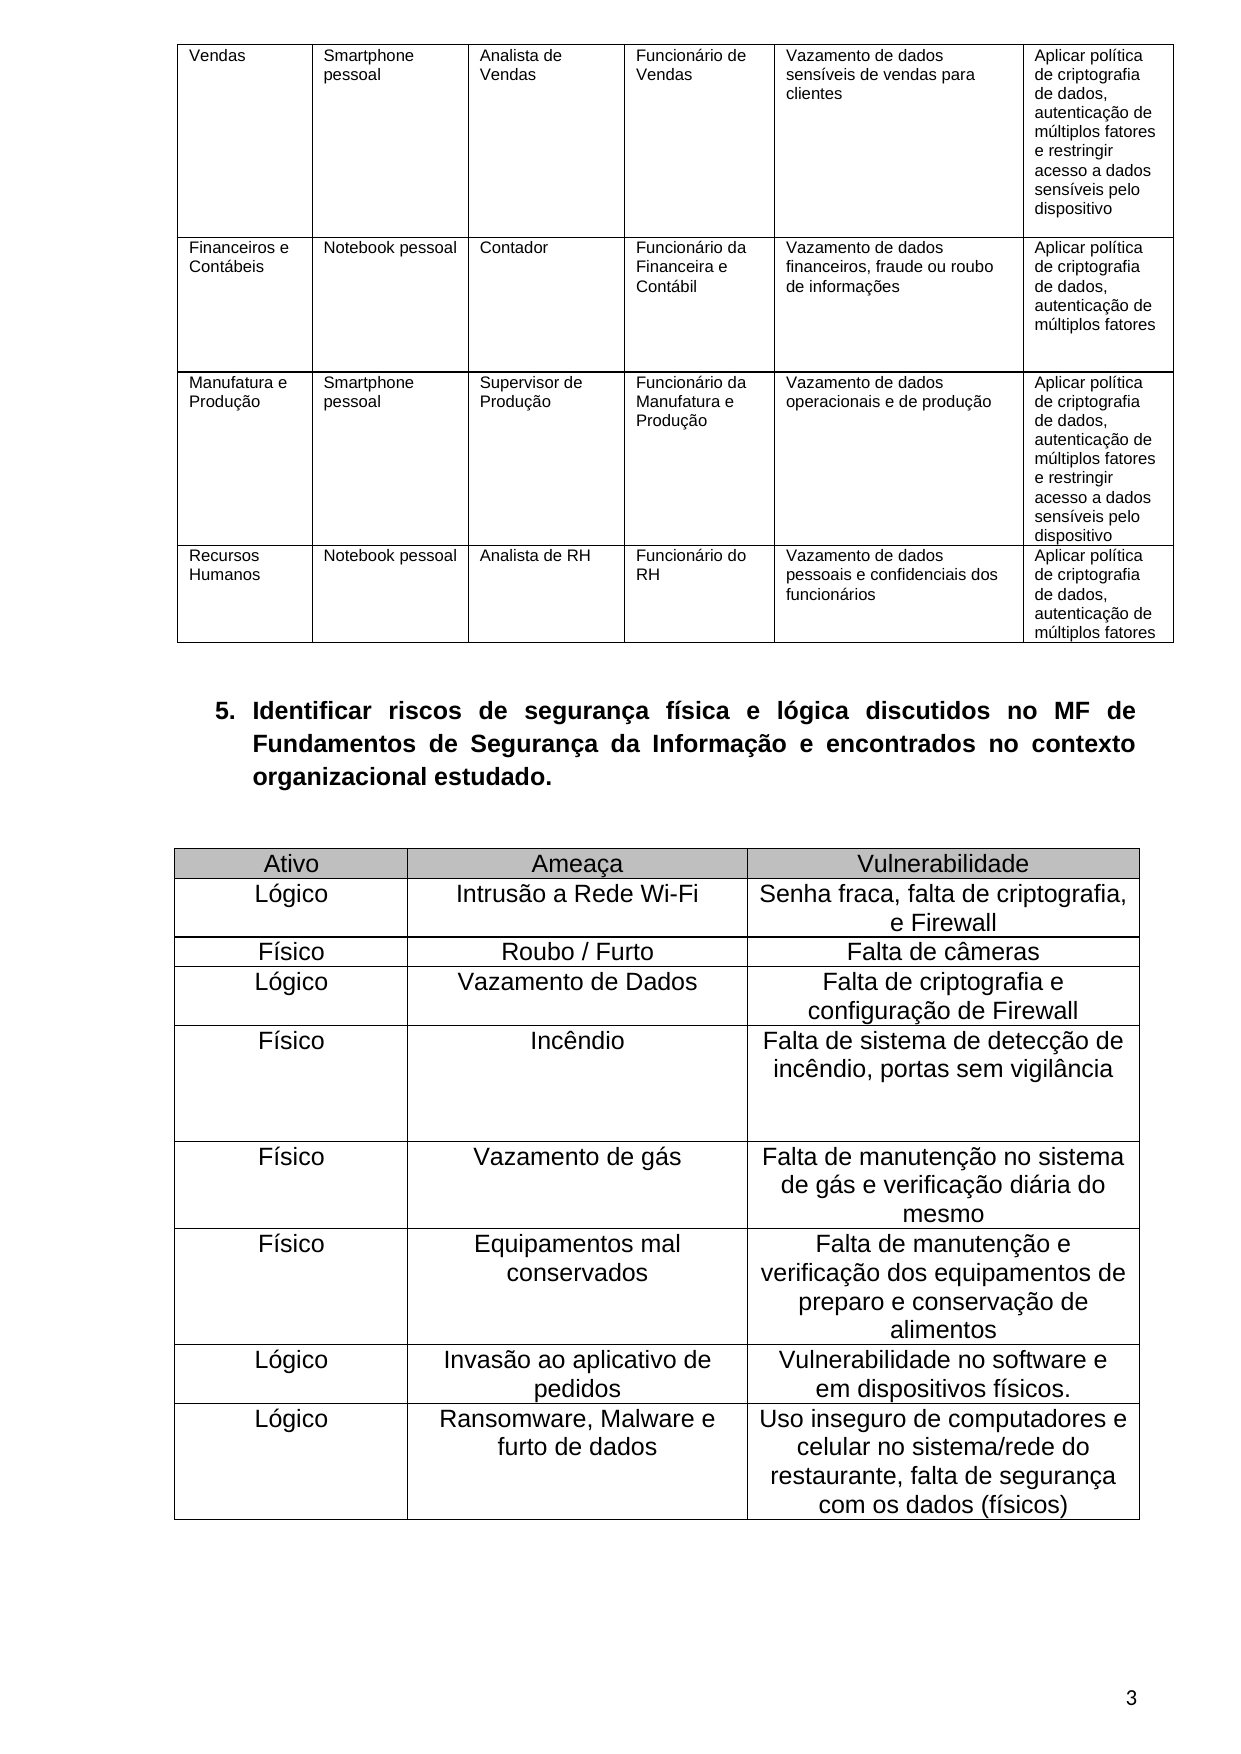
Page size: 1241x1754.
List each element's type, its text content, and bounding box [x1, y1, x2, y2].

table_cell Smartphone pessoal [313, 45, 468, 237]
table_cell Falta de criptografia e configuração de Firewall [748, 967, 1139, 1025]
table_cell Invasão ao aplicativo de pedidos [408, 1345, 747, 1403]
table_cell Vulnerabilidade no software e em dispositivos físicos. [748, 1345, 1139, 1403]
table_cell Aplicar política de criptografia de dados, autenticação de múltiplos fatores [1024, 546, 1173, 642]
table_cell Funcionário da Manufatura e Produção [625, 373, 774, 545]
table_cell Físico [175, 1142, 407, 1228]
table_cell Uso inseguro de computadores e celular no sistema/rede do restaurante, falta de segurança com os dados (físicos) [748, 1404, 1139, 1519]
table_cell Físico [175, 938, 407, 966]
table_cell Vazamento de Dados [408, 967, 747, 1025]
table_cell Físico [175, 1026, 407, 1141]
table_header Ativo [175, 849, 407, 878]
table_cell Falta de câmeras [748, 938, 1139, 966]
table_cell Funcionário da Financeira e Contábil [625, 238, 774, 371]
table_cell Funcionário de Vendas [625, 45, 774, 237]
table_cell Falta de sistema de detecção de incêndio, portas sem vigilância [748, 1026, 1139, 1141]
table_cell Contador [469, 238, 624, 371]
table_cell Vazamento de dados sensíveis de vendas para clientes [775, 45, 1023, 237]
table_cell Lógico [175, 1404, 407, 1519]
table_cell Roubo / Furto [408, 938, 747, 966]
table_cell Recursos Humanos [178, 546, 312, 642]
table_cell Analista de Vendas [469, 45, 624, 237]
table_cell Vendas [178, 45, 312, 237]
table_header Vulnerabilidade [748, 849, 1139, 878]
table_cell Vazamento de dados financeiros, fraude ou roubo de informações [775, 238, 1023, 371]
table_cell Intrusão a Rede Wi-Fi [408, 879, 747, 936]
table_cell Aplicar política de criptografia de dados, autenticação de múltiplos fatores e restringir acesso a dados sensíveis pelo dispositivo [1024, 373, 1173, 545]
table_cell Analista de RH [469, 546, 624, 642]
table_cell Lógico [175, 1345, 407, 1403]
table_cell Ransomware, Malware e furto de dados [408, 1404, 747, 1519]
table_cell Funcionário do RH [625, 546, 774, 642]
table_cell Notebook pessoal [313, 238, 468, 371]
table_cell Falta de manutenção no sistema de gás e verificação diária do mesmo [748, 1142, 1139, 1228]
subtitle Identificar riscos de segurança física e lógica discutidos no MF de Fundamentos de Segurança da Informação e encontrados no contexto organizacional estudado. [215, 696, 1137, 791]
table_cell Supervisor de Produção [469, 373, 624, 545]
table_cell Notebook pessoal [313, 546, 468, 642]
table_cell Físico [175, 1229, 407, 1344]
table_cell Vazamento de dados operacionais e de produção [775, 373, 1023, 545]
table_cell Incêndio [408, 1026, 747, 1141]
table_cell Lógico [175, 879, 407, 936]
table_cell Aplicar política de criptografia de dados, autenticação de múltiplos fatores [1024, 238, 1173, 371]
table_cell Equipamentos mal conservados [408, 1229, 747, 1344]
table_cell Aplicar política de criptografia de dados, autenticação de múltiplos fatores e restringir acesso a dados sensíveis pelo dispositivo [1024, 45, 1173, 237]
table_cell Senha fraca, falta de criptografia, e Firewall [748, 879, 1139, 936]
table_cell Manufatura e Produção [178, 373, 312, 545]
table_cell Financeiros e Contábeis [178, 238, 312, 371]
table_cell Vazamento de gás [408, 1142, 747, 1228]
table_cell Falta de manutenção e verificação dos equipamentos de preparo e conservação de alimentos [748, 1229, 1139, 1344]
table_header Ameaça [408, 849, 747, 878]
table_cell Smartphone pessoal [313, 373, 468, 545]
table_cell Lógico [175, 967, 407, 1025]
table_cell Vazamento de dados pessoais e confidenciais dos funcionários [775, 546, 1023, 642]
